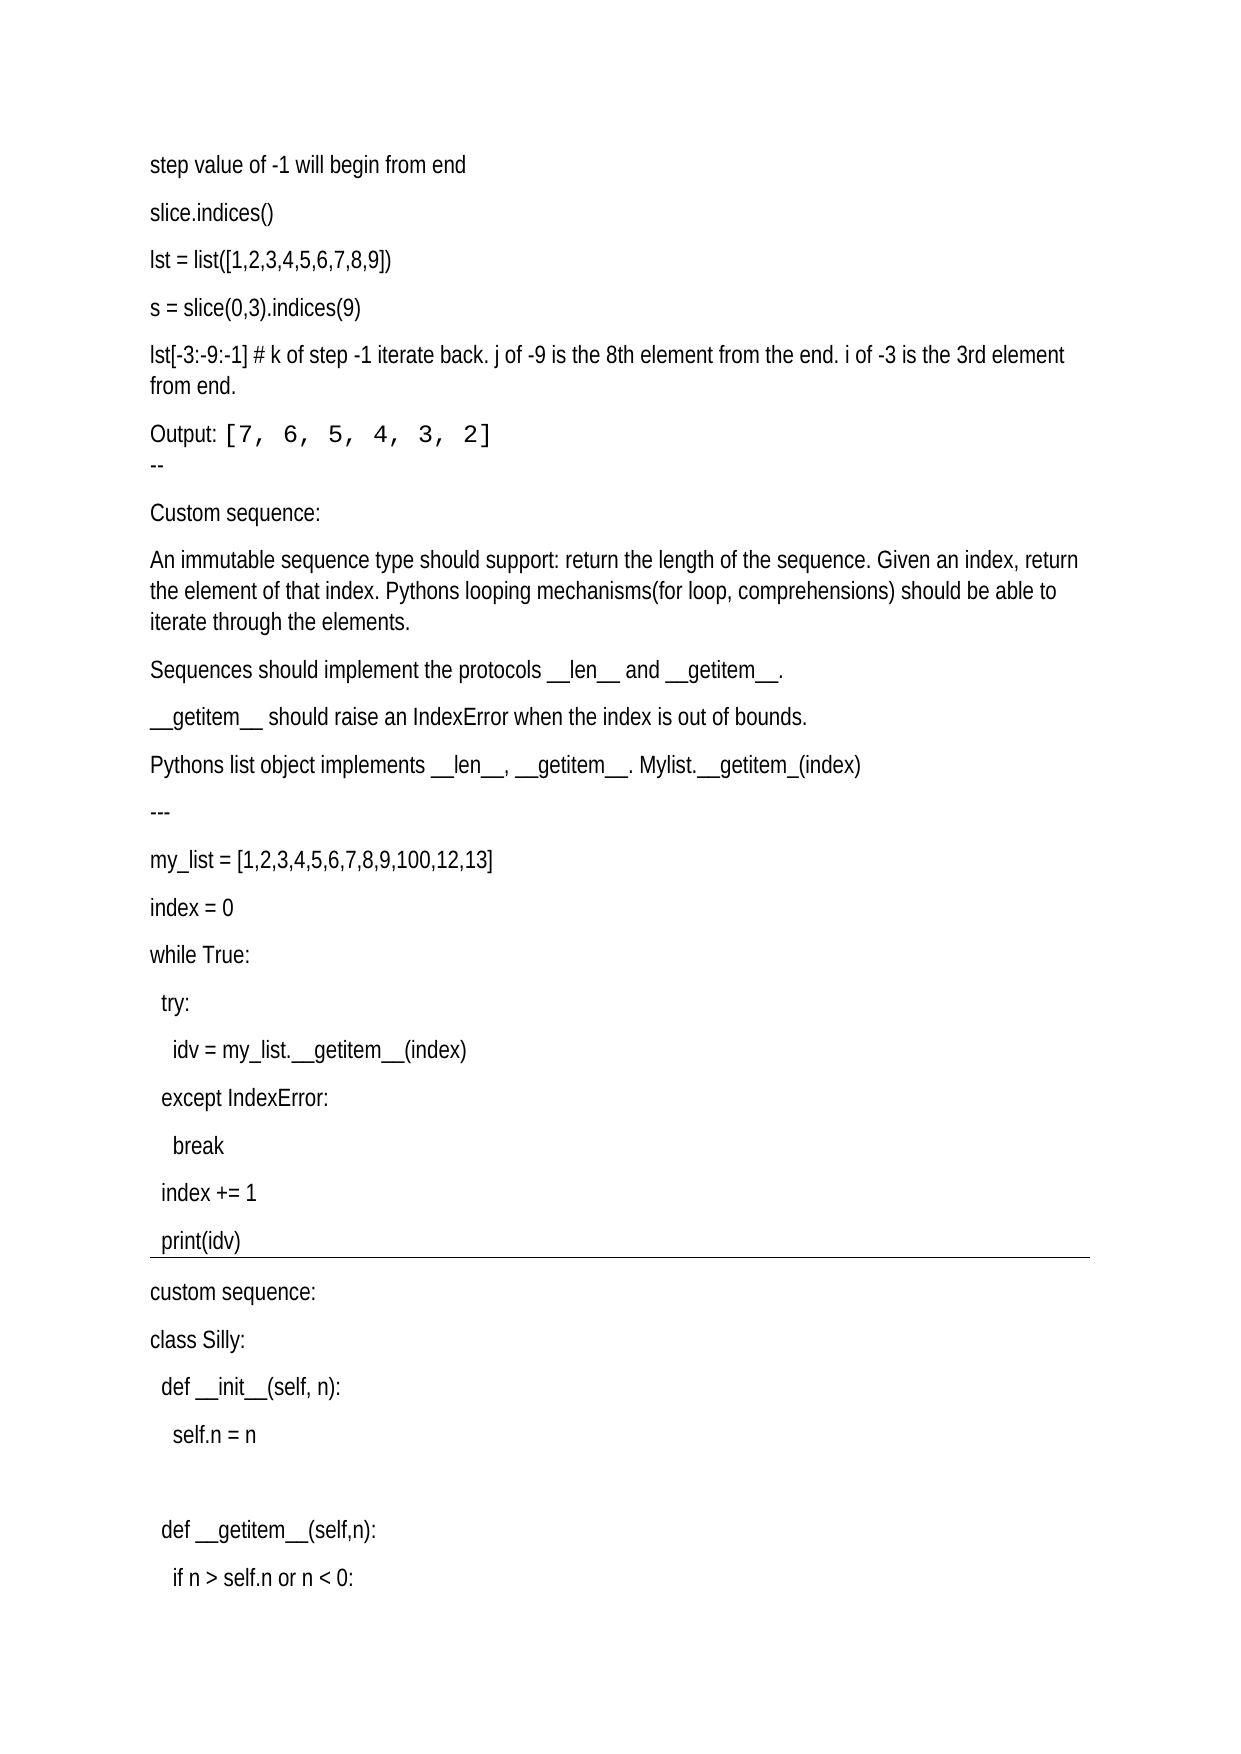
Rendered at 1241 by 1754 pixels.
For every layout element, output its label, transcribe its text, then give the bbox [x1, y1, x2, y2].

text index = 0 [150, 893, 1090, 921]
text my_list = [1,2,3,4,5,6,7,8,9,100,12,13] [150, 845, 1090, 874]
text idv = my_list.__getitem__(index) [150, 1035, 1090, 1064]
text Custom sequence: [150, 497, 1090, 526]
text Output: [7, 6, 5, 4, 3, 2] [150, 419, 1090, 450]
text class Silly: [150, 1325, 1090, 1353]
text --- [150, 797, 1090, 826]
text Pythons list object implements __len__, __getitem__. Mylist.__getitem_(index) [150, 750, 1090, 778]
text Sequences should implement the protocols __len__ and __getitem__. [150, 654, 1090, 683]
text slice.indices() [150, 198, 1090, 226]
text def __getitem__(self,n): [150, 1515, 1090, 1544]
text step value of -1 will begin from end [150, 150, 1090, 179]
text while True: [150, 940, 1090, 969]
text An immutable sequence type should support: return the length of the sequence. Given an index, return the element of that index. Pythons looping mechanisms(for loop, comprehensions) should be able to iterate through the elements. [150, 545, 1090, 636]
text lst = list([1,2,3,4,5,6,7,8,9]) [150, 245, 1090, 274]
text print(idv) [150, 1226, 1090, 1257]
text break [150, 1131, 1090, 1159]
text def __init__(self, n): [150, 1372, 1090, 1401]
text except IndexError: [150, 1083, 1090, 1112]
text if n > self.n or n < 0: [150, 1563, 1090, 1591]
text try: [150, 988, 1090, 1016]
text self.n = n [150, 1420, 1090, 1448]
text s = slice(0,3).indices(9) [150, 293, 1090, 321]
text -- [150, 450, 1090, 478]
text lst[-3:-9:-1] # k of step -1 iterate back. j of -9 is the 8th element from the end. i of -3 is the 3rd element from end. [150, 340, 1090, 400]
text custom sequence: [150, 1277, 1090, 1306]
text index += 1 [150, 1178, 1090, 1207]
text __getitem__ should raise an IndexError when the index is out of bounds. [150, 702, 1090, 731]
